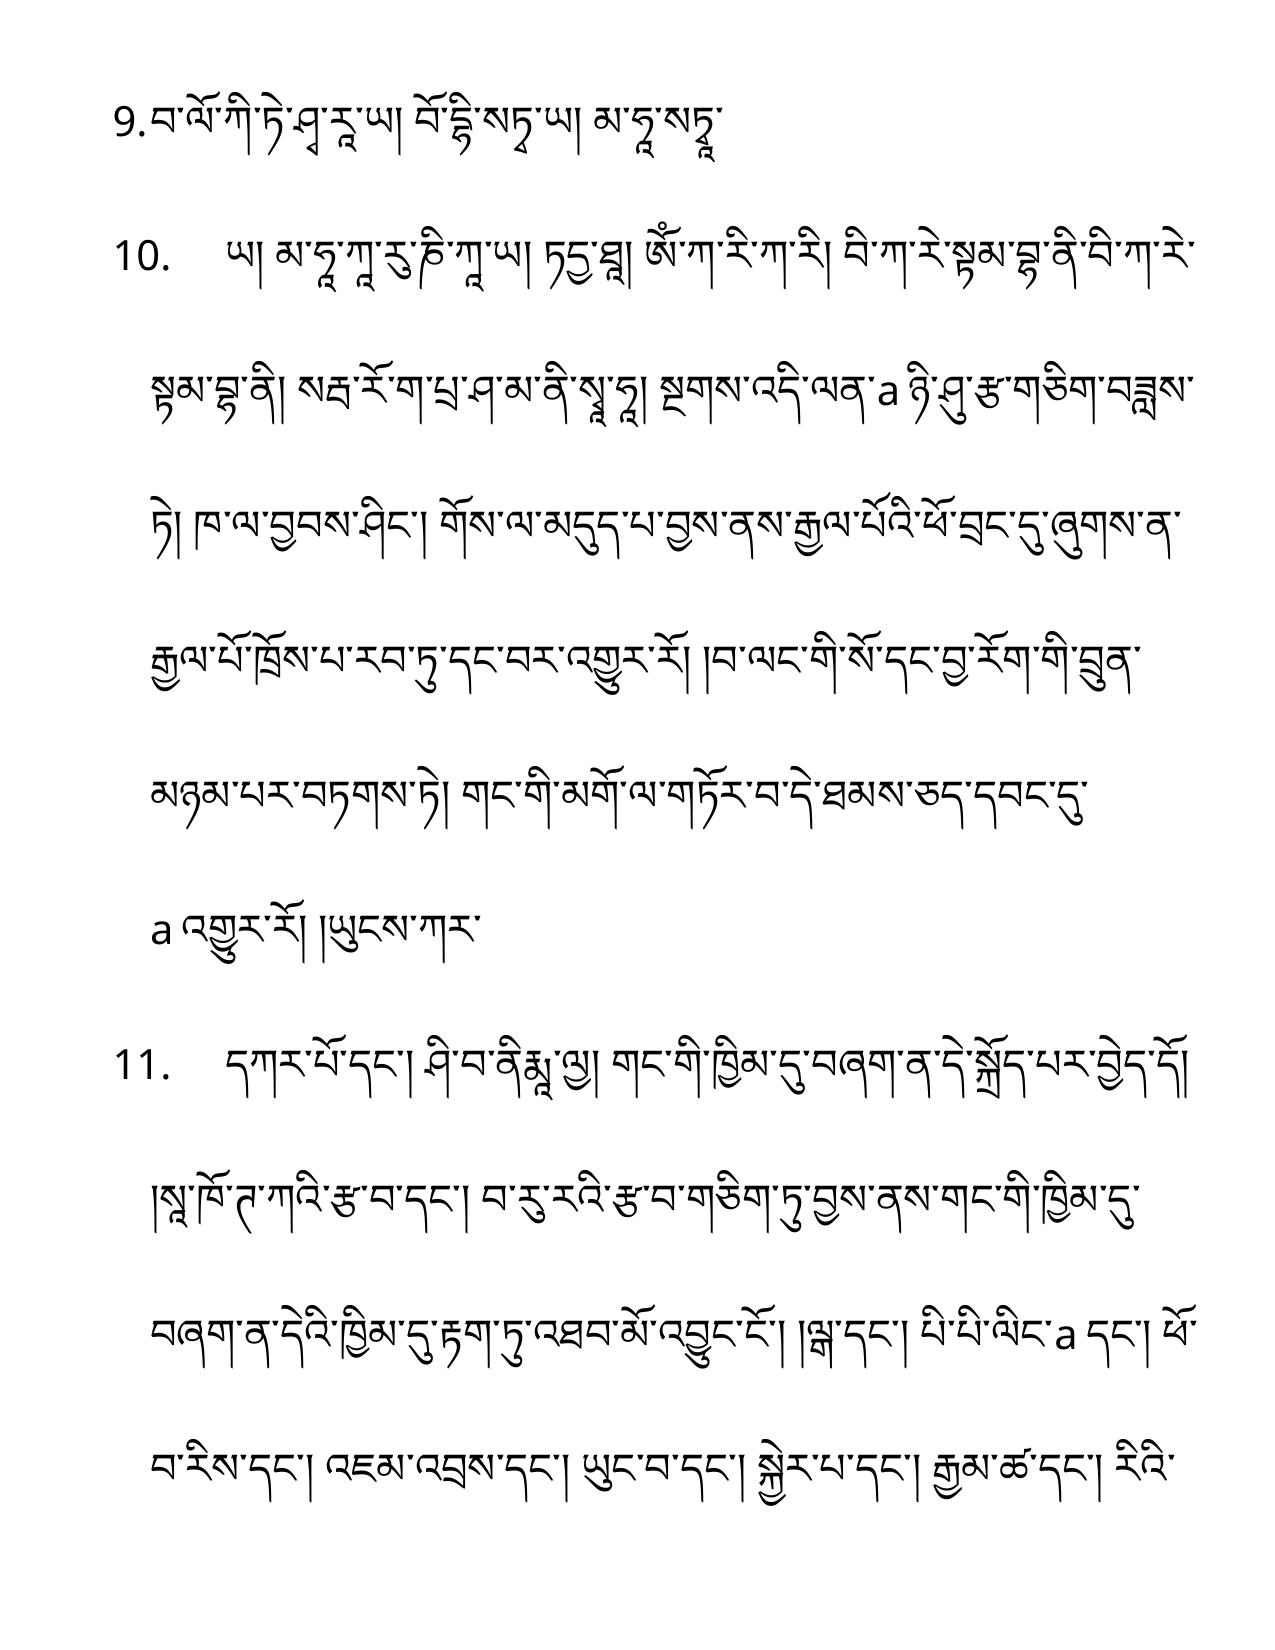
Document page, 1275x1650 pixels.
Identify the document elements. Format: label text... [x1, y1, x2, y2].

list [112, 1018, 1200, 1540]
list ཡ། མ་ཧཱ་ཀཱ་རུ་ཎི་ཀཱ་ཡ། ཏདྱ་ཐཱ། ཨོཾ་ཀ་རི་ཀ་རི། བི་ཀ་རེ་སྟམ་བྷ་ནི་བི་ཀ་རེ་སྟམ་བྷ་ནི། སརྦ་རོ་ག་པྲ་ཤ་མ་ནི་སྭཱ་ཧཱ། སྔགས་འདི་ལན་aཉི་ཤུ་རྩ་གཅིག་བཟླས་ཏེ། ཁ་ལ་བྱབས་ཤིང་། གོས་ལ་མདུད་པ་བྱས་ནས་རྒྱལ་པོའི་ཕོ་བྲང་དུ་ཞུགས་ན་རྒྱལ་པོ་ཁྲོས་པ་རབ་ཏུ་དང་བར་འགྱུར་རོ། །བ་ལང་གི་སོ་དང་བྱ་རོག་གི་བྲུན་མཉམ་པར་བཏགས་ཏེ། གང་གི་མགོ་ལ་གཏོར་བ་དེ་ཐམས་ཅད་དབང་དུ་aའགྱུར་རོ། །ཡུངས་ཀར་ [112, 210, 1200, 1001]
list བ་ལོ་ཀི་ཏེ་ཤྭ་རཱ་ཡ། བོ་དྷི་སཏྭ་ཡ། མ་ཧཱ་སཏྭཱ་ [112, 75, 1200, 192]
